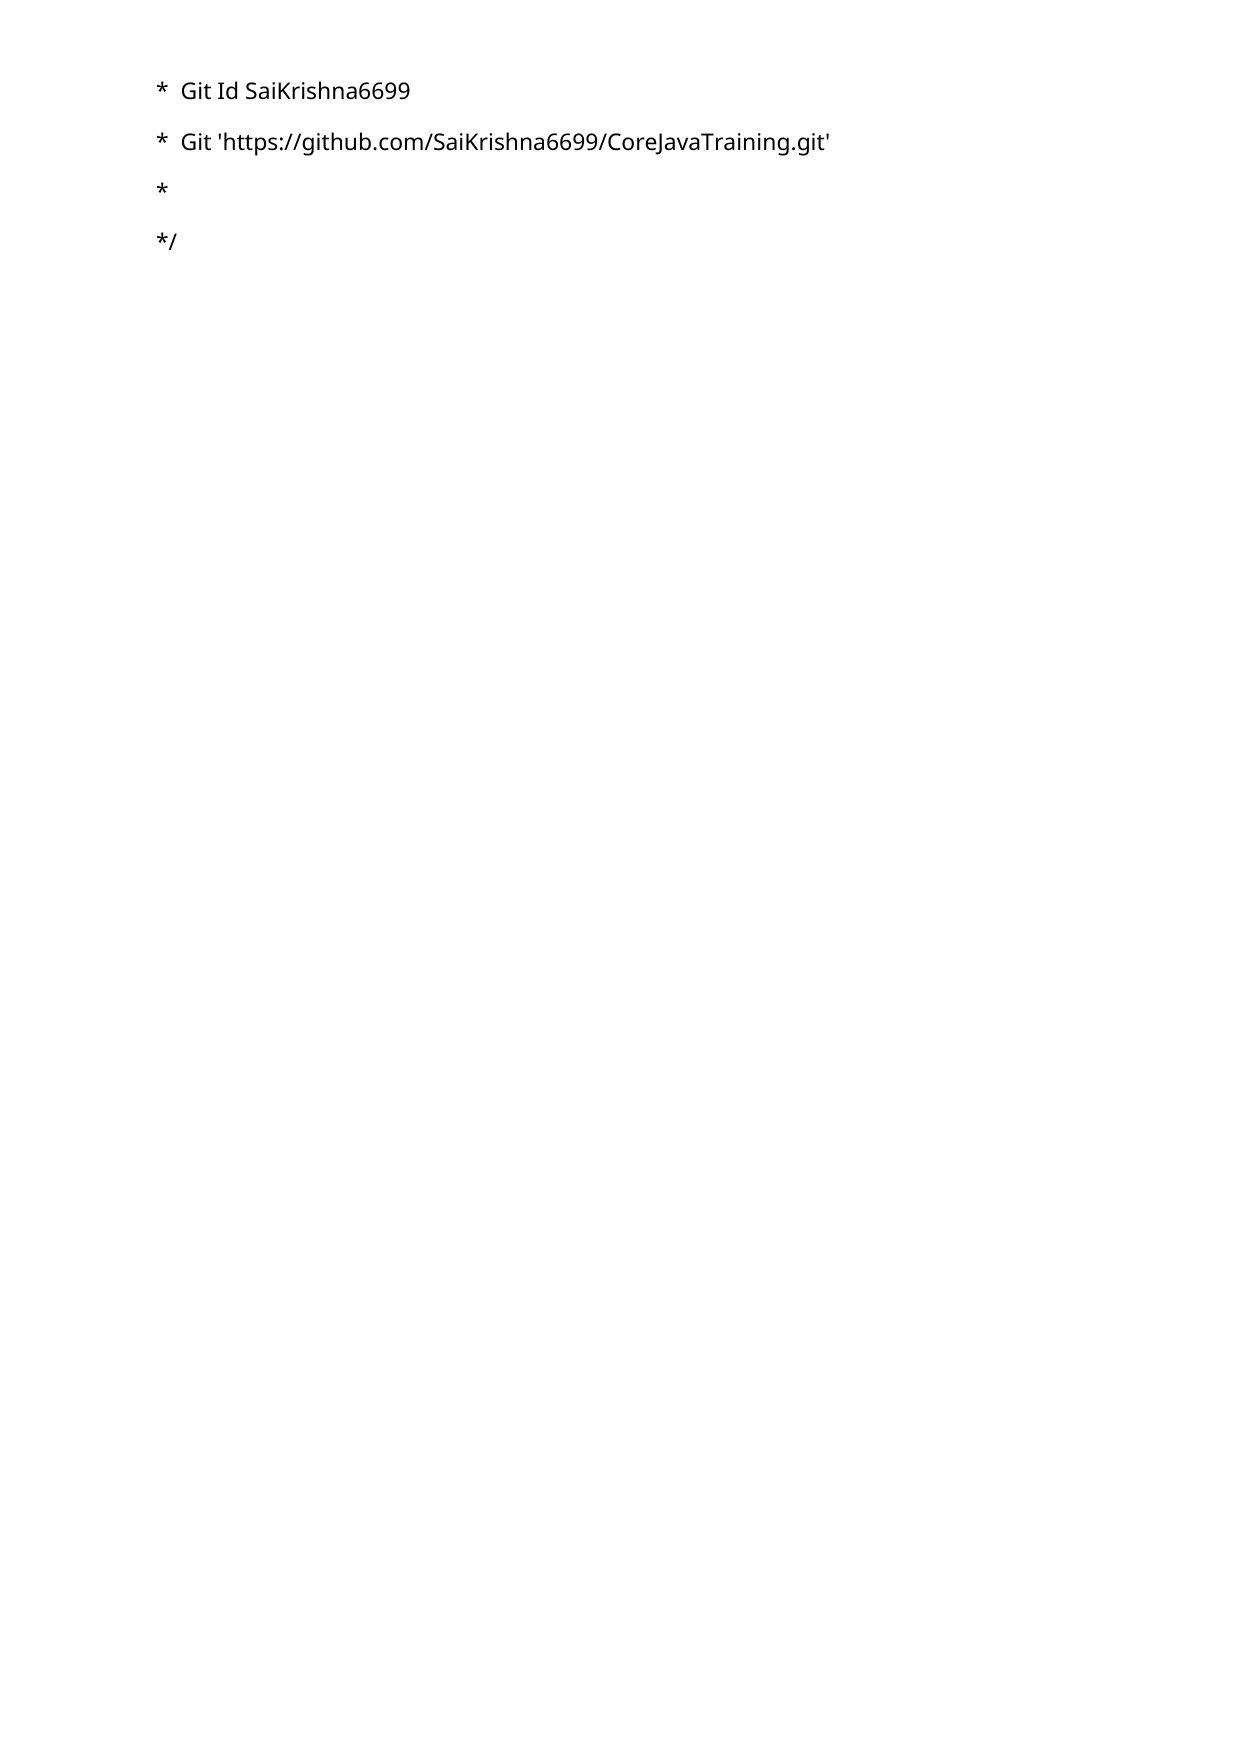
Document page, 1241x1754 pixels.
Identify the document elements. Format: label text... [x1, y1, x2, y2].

text * Git 'https://github.com/SaiKrishna6699/CoreJavaTraining.git' [150, 125, 1165, 157]
text */ [150, 226, 1165, 257]
text * [150, 176, 1165, 207]
text * Git Id SaiKrishna6699 [150, 75, 1165, 106]
